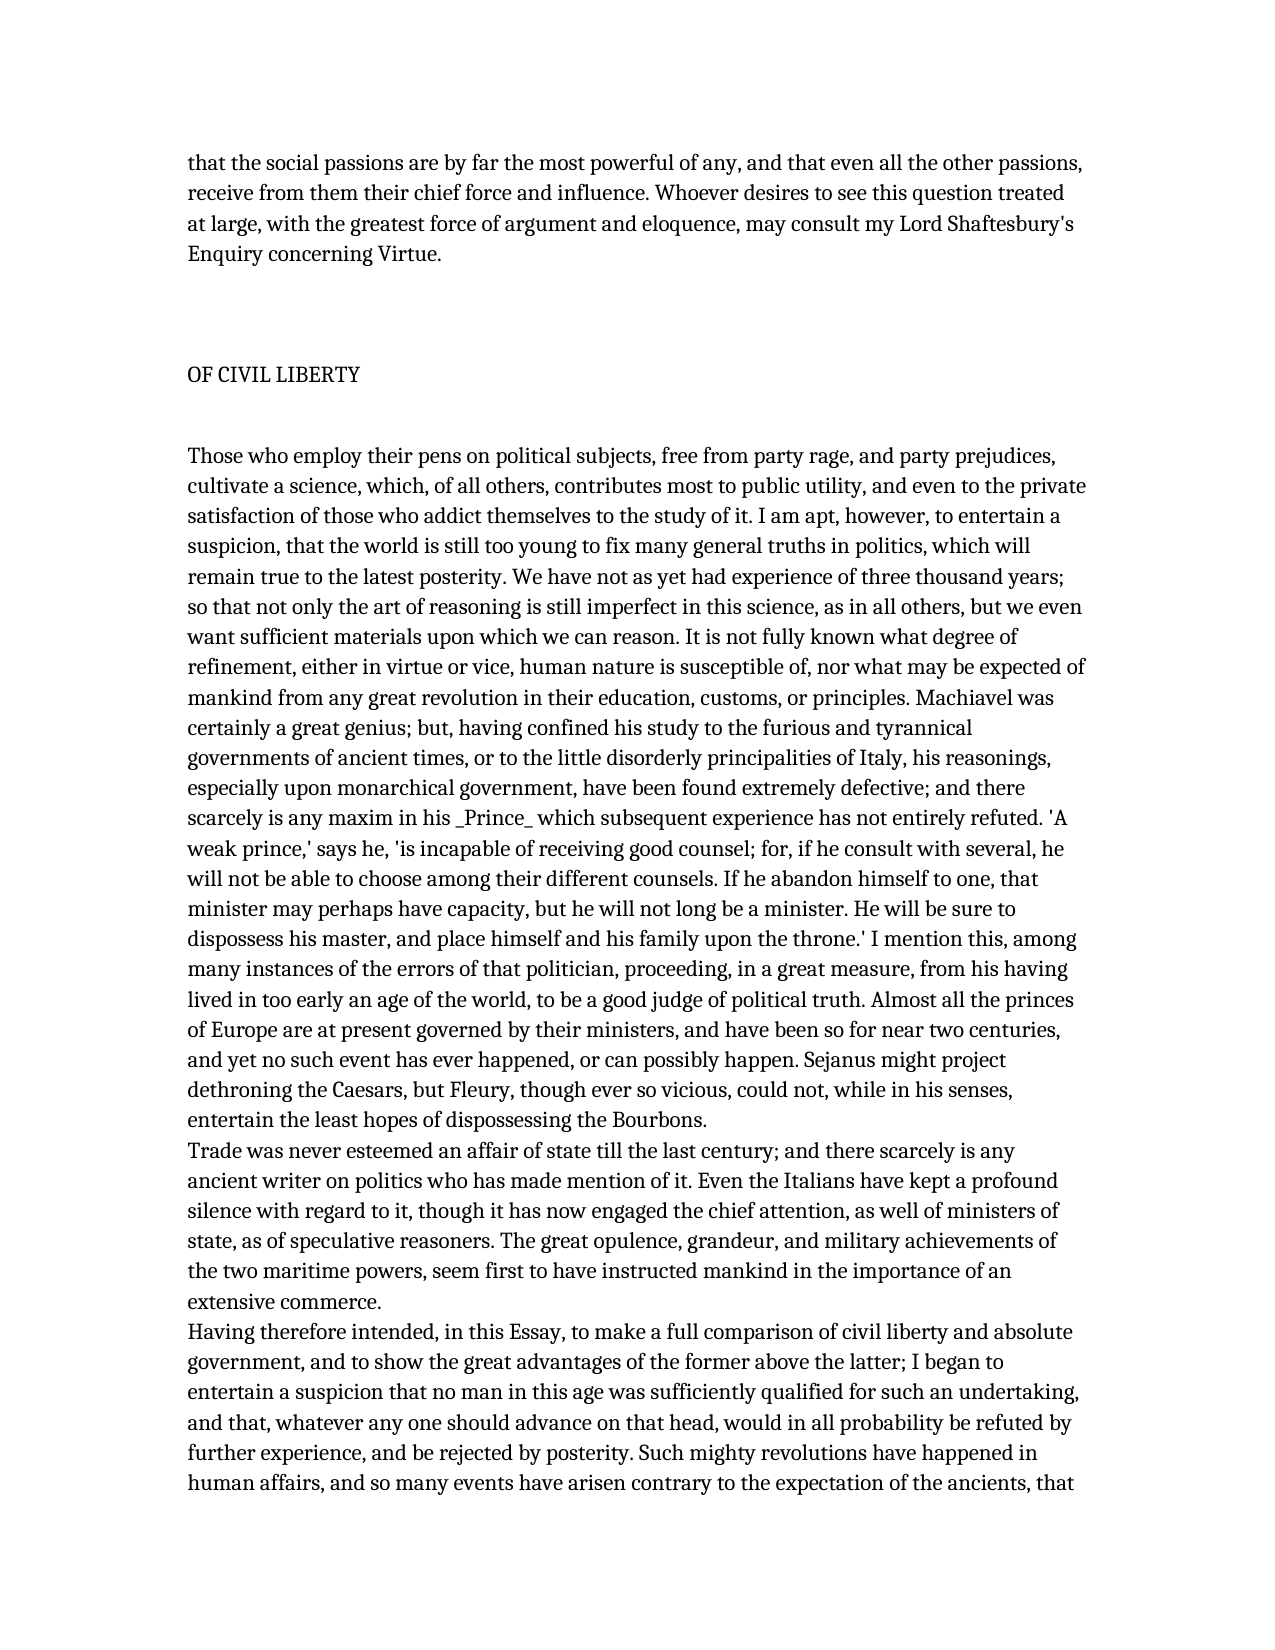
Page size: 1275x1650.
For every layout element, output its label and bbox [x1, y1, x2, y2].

text [187, 150, 1087, 418]
text [187, 443, 1087, 1496]
